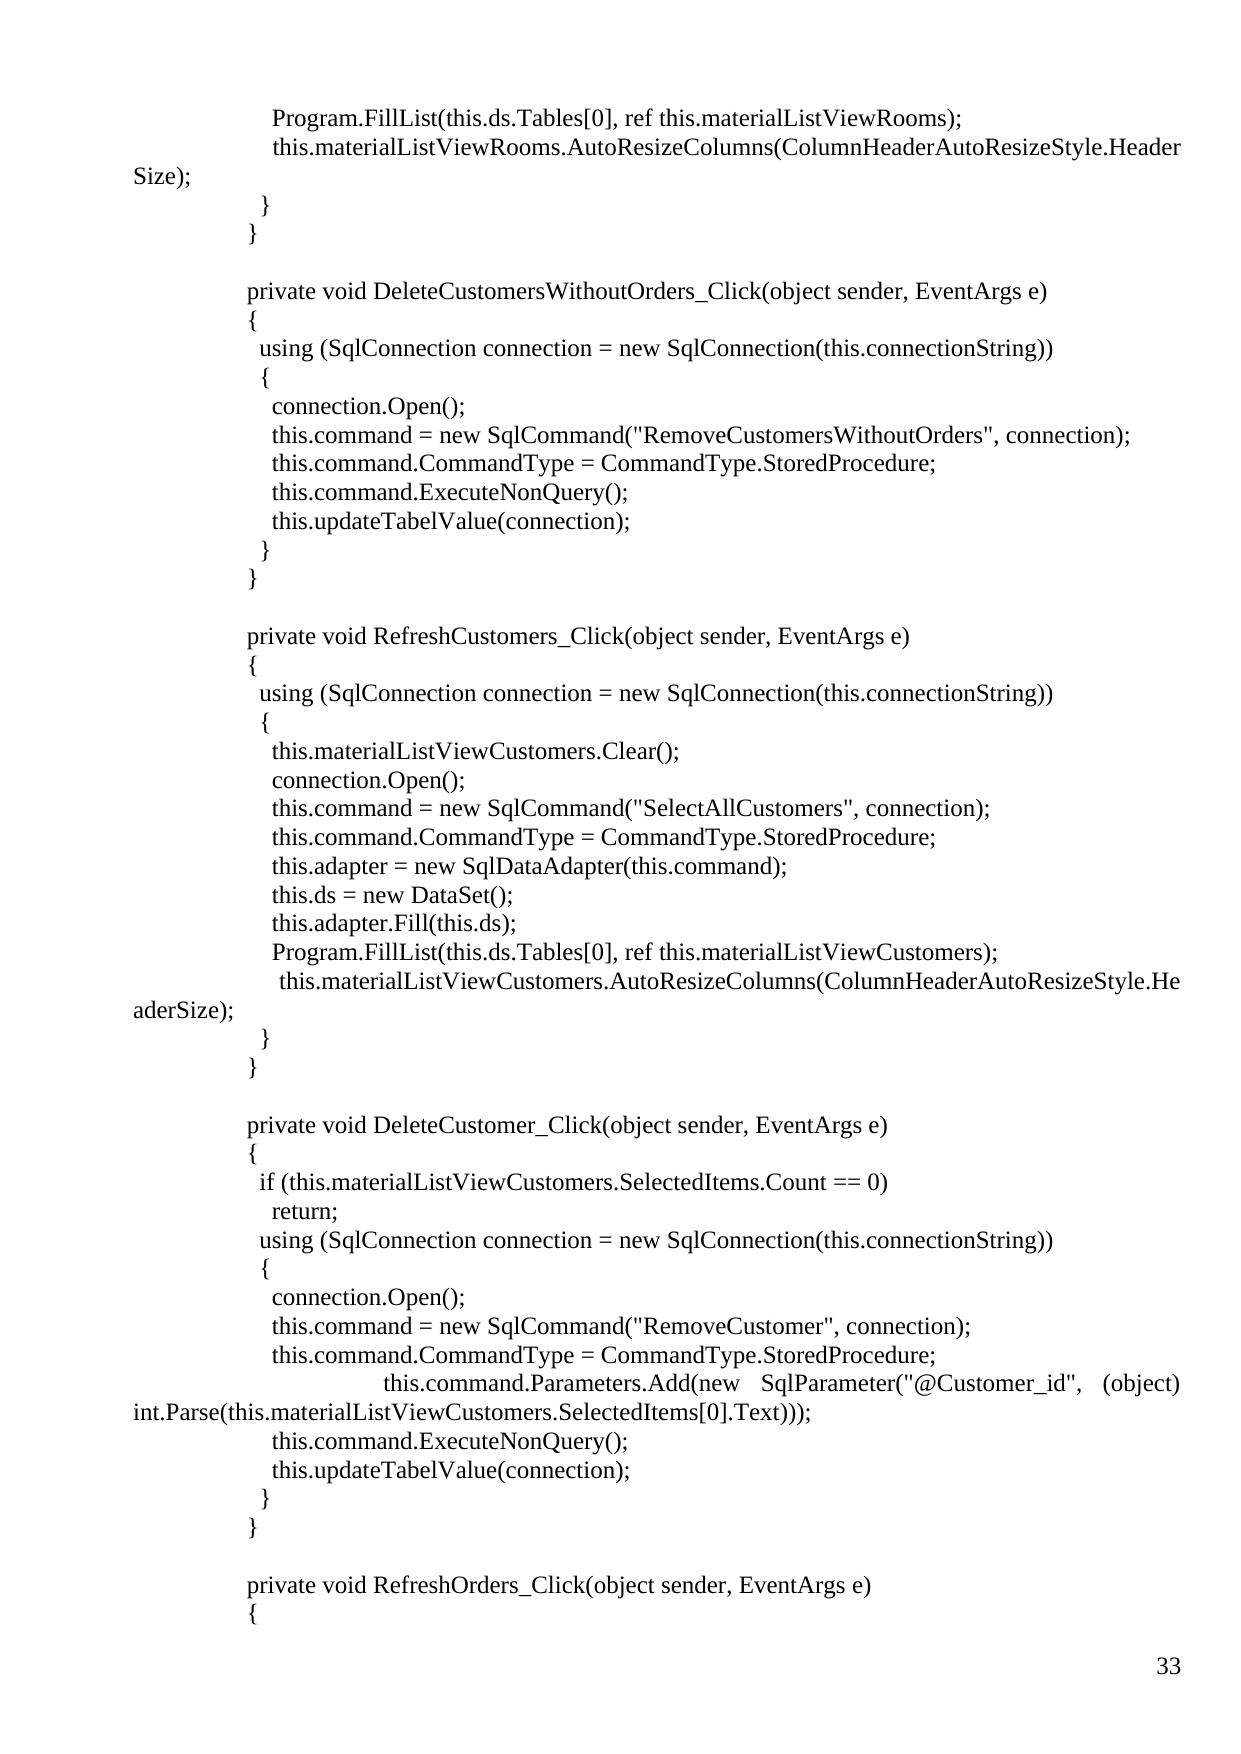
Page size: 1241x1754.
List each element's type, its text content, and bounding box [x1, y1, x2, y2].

text } [133, 535, 1181, 563]
text private void RefreshOrders_Click(object sender, EventArgs e) [133, 1570, 1181, 1598]
text this.command.ExecuteNonQuery(); [133, 1426, 1181, 1455]
text Program.FillList(this.ds.Tables[0], ref this.materialListViewRooms); [133, 103, 1181, 132]
text this.materialListViewCustomers.AutoResizeColumns(ColumnHeaderAutoResizeStyle.HeaderSize); [133, 966, 1181, 1023]
text this.materialListViewCustomers.Clear(); [133, 736, 1181, 765]
text connection.Open(); [133, 391, 1181, 420]
text } [133, 1052, 1181, 1081]
text using (SqlConnection connection = new SqlConnection(this.connectionString)) [133, 1225, 1181, 1253]
text return; [133, 1196, 1181, 1225]
text this.command = new SqlCommand("RemoveCustomersWithoutOrders", connection); [133, 420, 1181, 448]
text connection.Open(); [133, 765, 1181, 793]
text using (SqlConnection connection = new SqlConnection(this.connectionString)) [133, 678, 1181, 707]
text { [133, 1598, 1181, 1627]
text this.adapter.Fill(this.ds); [133, 908, 1181, 937]
text { [133, 650, 1181, 678]
text } [133, 190, 1181, 218]
text this.command.Parameters.Add(new SqlParameter("@Customer_id", (object) int.Parse(this.materialListViewCustomers.SelectedItems[0].Text))); [133, 1368, 1181, 1426]
text this.ds = new DataSet(); [133, 880, 1181, 908]
text if (this.materialListViewCustomers.SelectedItems.Count == 0) [133, 1167, 1181, 1196]
text this.adapter = new SqlDataAdapter(this.command); [133, 851, 1181, 880]
text { [133, 305, 1181, 333]
text } [133, 218, 1181, 247]
text } [133, 1512, 1181, 1541]
text { [133, 362, 1181, 391]
text this.command = new SqlCommand("SelectAllCustomers", connection); [133, 793, 1181, 822]
text } [133, 1023, 1181, 1052]
text this.command.CommandType = CommandType.StoredProcedure; [133, 822, 1181, 851]
text this.updateTabelValue(connection); [133, 506, 1181, 535]
text this.materialListViewRooms.AutoResizeColumns(ColumnHeaderAutoResizeStyle.HeaderSize); [133, 132, 1181, 190]
text private void DeleteCustomer_Click(object sender, EventArgs e) [133, 1110, 1181, 1138]
text this.updateTabelValue(connection); [133, 1455, 1181, 1483]
text private void RefreshCustomers_Click(object sender, EventArgs e) [133, 621, 1181, 650]
text private void DeleteCustomersWithoutOrders_Click(object sender, EventArgs e) [133, 276, 1181, 305]
text this.command.CommandType = CommandType.StoredProcedure; [133, 448, 1181, 477]
text Program.FillList(this.ds.Tables[0], ref this.materialListViewCustomers); [133, 937, 1181, 966]
text this.command.CommandType = CommandType.StoredProcedure; [133, 1340, 1181, 1368]
text } [133, 1483, 1181, 1512]
text using (SqlConnection connection = new SqlConnection(this.connectionString)) [133, 333, 1181, 362]
text { [133, 707, 1181, 736]
text connection.Open(); [133, 1282, 1181, 1311]
text { [133, 1253, 1181, 1282]
text { [133, 1138, 1181, 1167]
text } [133, 563, 1181, 592]
text this.command = new SqlCommand("RemoveCustomer", connection); [133, 1311, 1181, 1340]
text this.command.ExecuteNonQuery(); [133, 477, 1181, 506]
